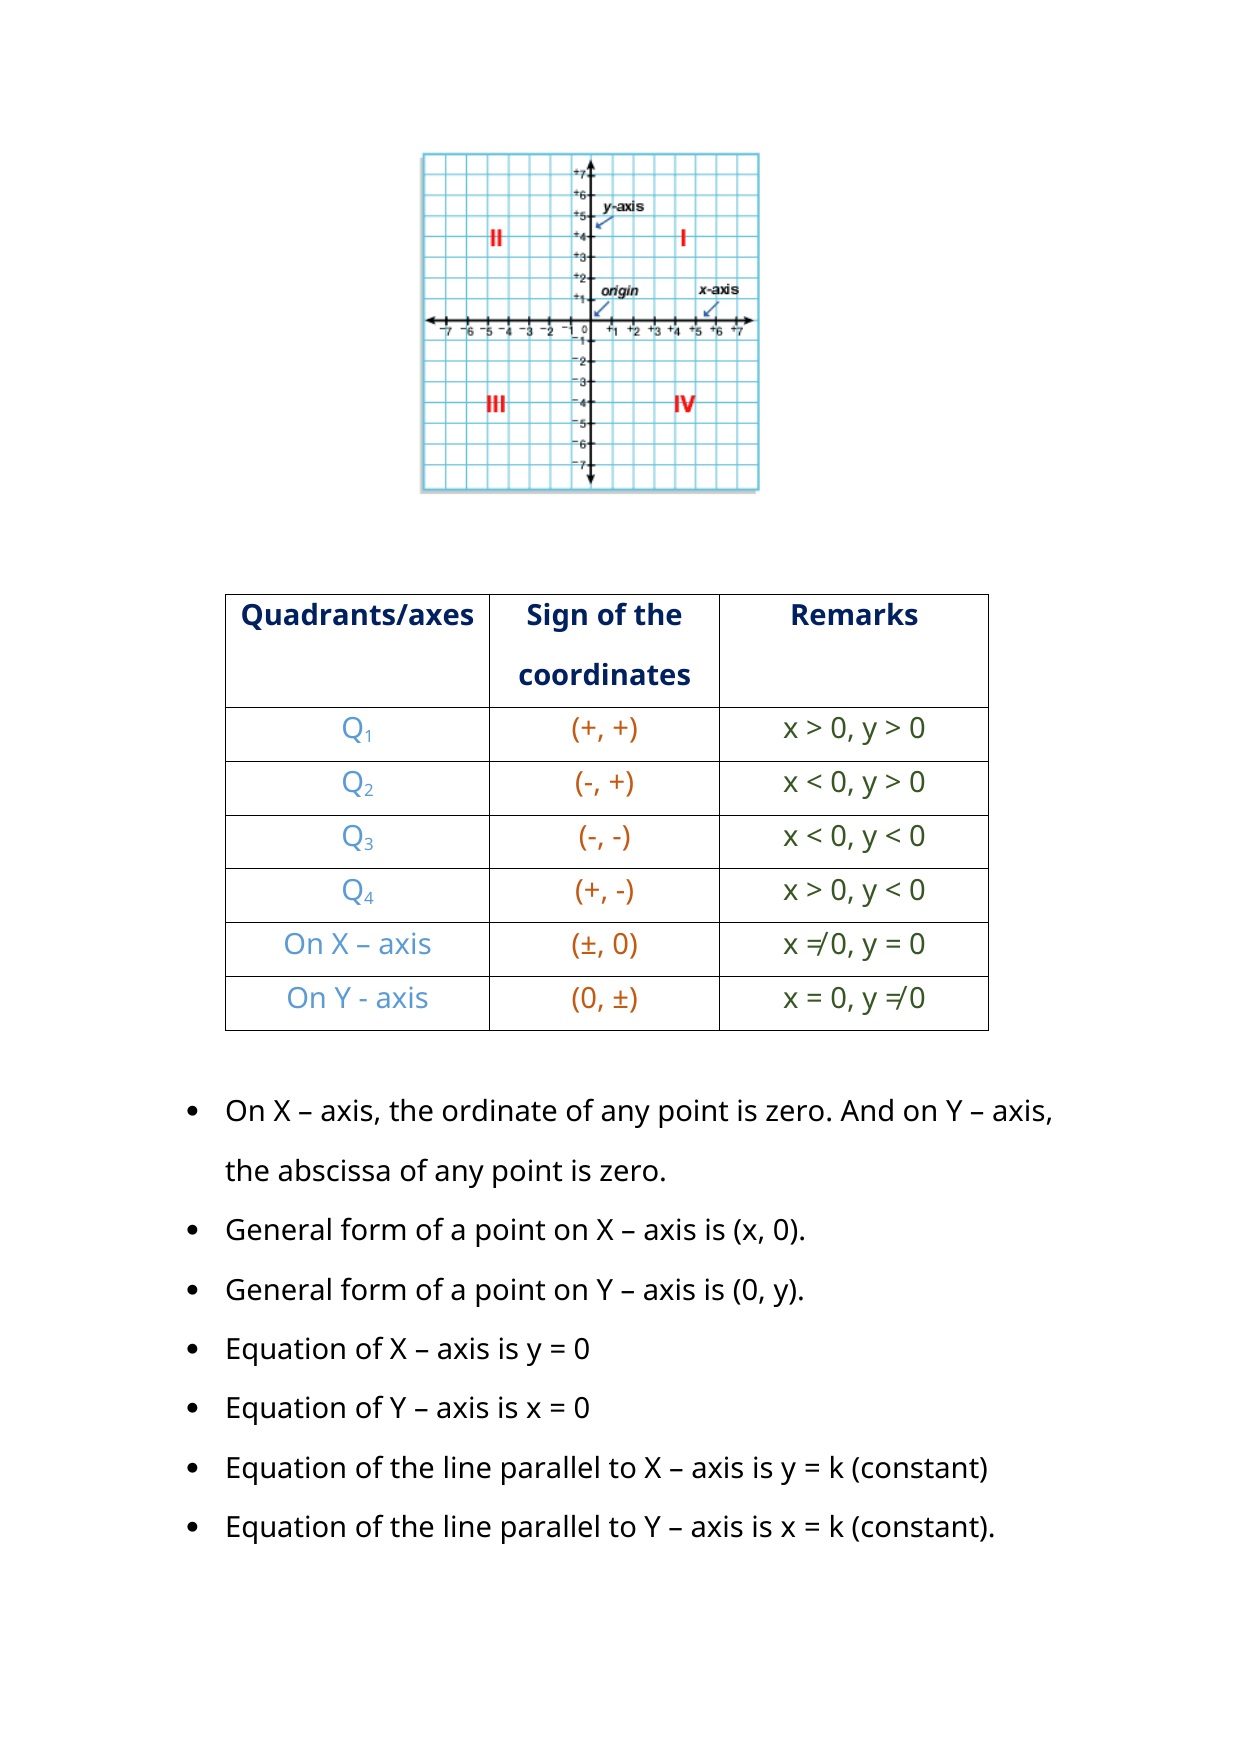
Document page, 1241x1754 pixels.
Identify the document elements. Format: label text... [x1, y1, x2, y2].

table_cell (-, +) [490, 762, 719, 814]
list General form of a point on X – axis is (x, 0). [187, 1209, 1090, 1249]
table_cell Q1 [226, 708, 489, 761]
list General form of a point on Y – axis is (0, y). [187, 1269, 1090, 1308]
table_cell x ≠ 0, y = 0 [720, 923, 988, 976]
table_cell x < 0, y < 0 [720, 816, 988, 868]
table_cell x > 0, y < 0 [720, 869, 988, 922]
list Equation of Y – axis is x = 0 [187, 1388, 1090, 1427]
list Equation of X – axis is y = 0 [187, 1328, 1090, 1368]
table_cell On X – axis [226, 923, 489, 976]
table_header Remarks [720, 595, 988, 707]
list Equation of the line parallel to X – axis is y = k (constant) [187, 1447, 1090, 1487]
table_cell x > 0, y > 0 [720, 708, 988, 761]
table_cell Q4 [226, 869, 489, 922]
table_cell (0, ±) [490, 977, 719, 1030]
table_cell x < 0, y > 0 [720, 762, 988, 814]
table_cell On Y - axis [226, 977, 489, 1030]
list Equation of the line parallel to Y – axis is x = k (constant). [187, 1507, 1090, 1546]
list On X – axis, the ordinate of any point is zero. And on Y – axis, the abscissa of any point is zero. [187, 1090, 1090, 1189]
table_cell (±, 0) [490, 923, 719, 976]
table_cell x = 0, y ≠ 0 [720, 977, 988, 1030]
picture [414, 150, 765, 498]
table_cell Q3 [226, 816, 489, 868]
table_cell (+, -) [490, 869, 719, 922]
table_header Quadrants/axes [226, 595, 489, 707]
table_cell (+, +) [490, 708, 719, 761]
table_cell (-, -) [490, 816, 719, 868]
table_cell Q2 [226, 762, 489, 814]
table_header Sign of the coordinates [490, 595, 719, 707]
